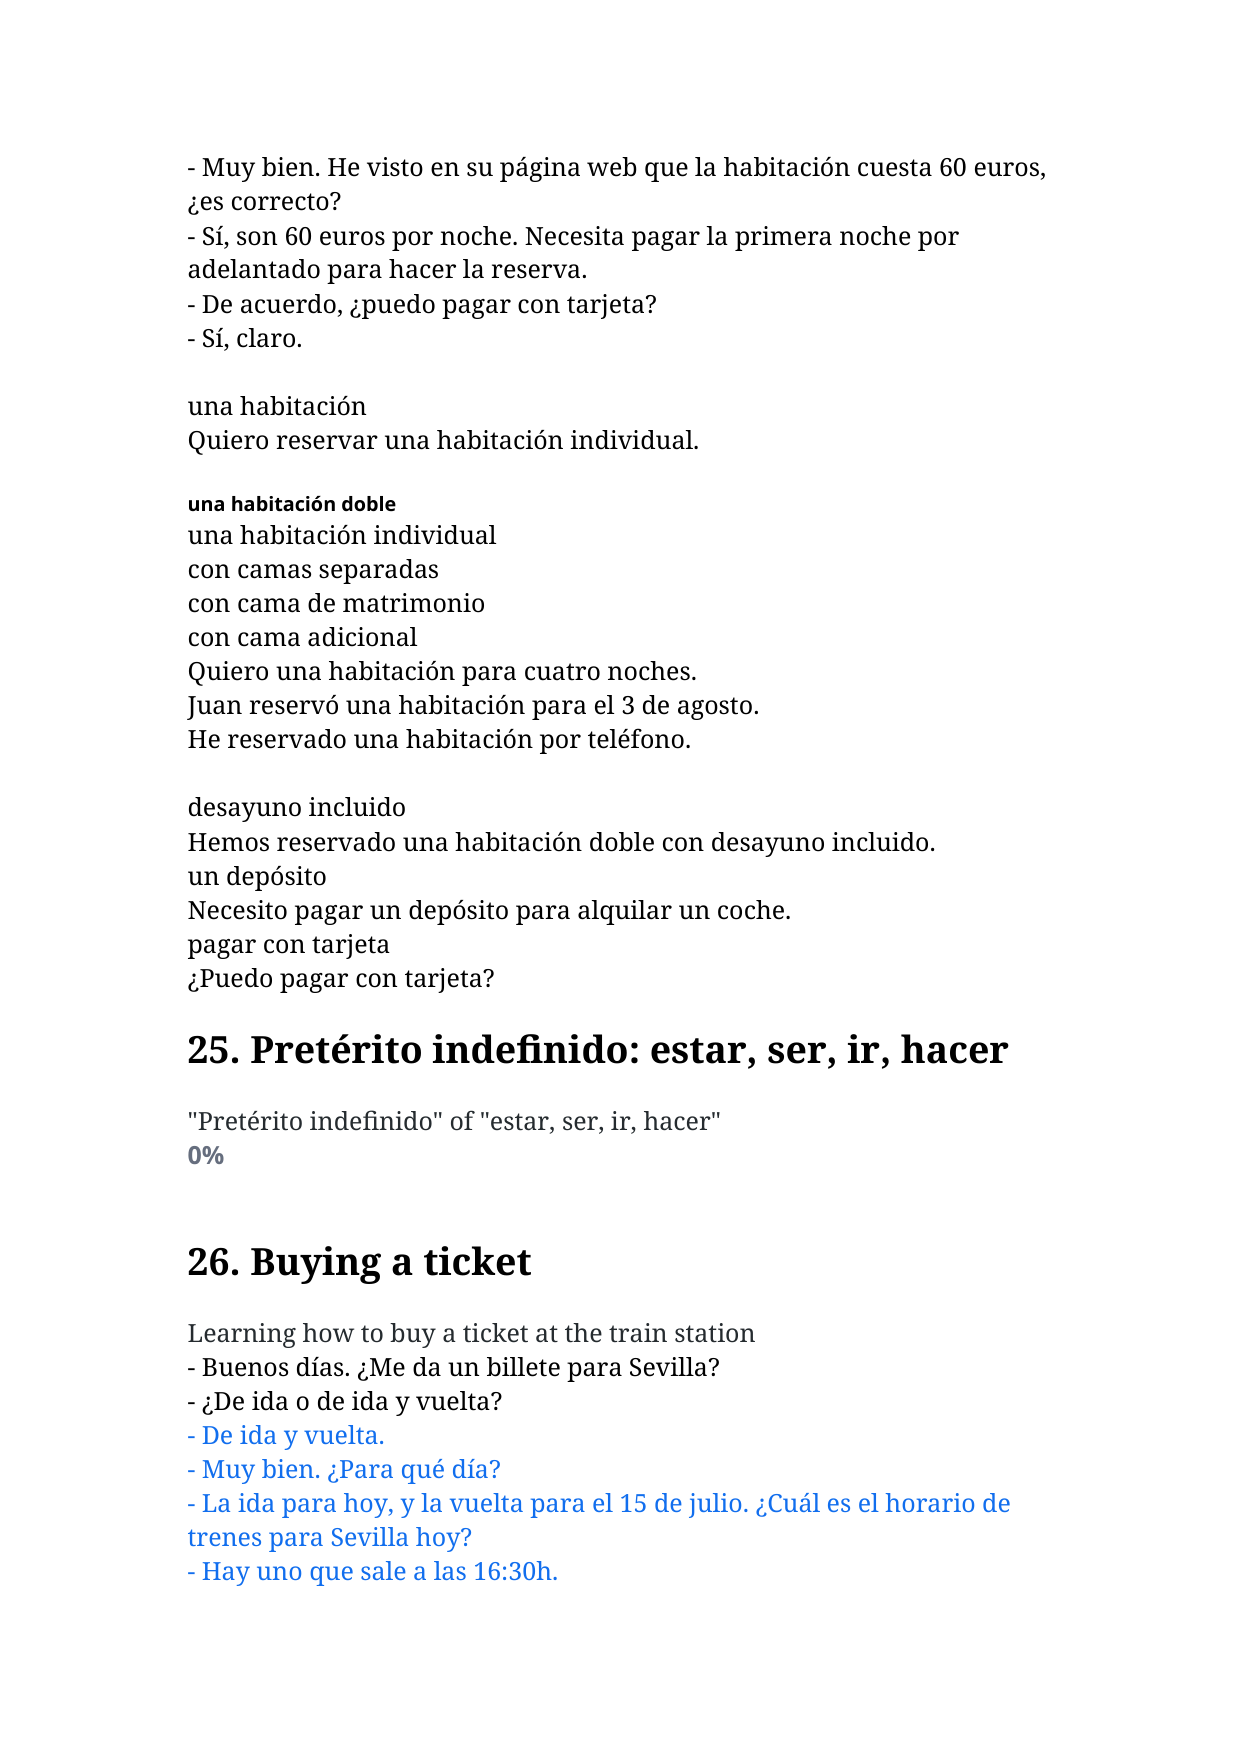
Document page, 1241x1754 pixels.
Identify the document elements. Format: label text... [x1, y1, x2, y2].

text ¿Puedo pagar con tarjeta? [187, 960, 1053, 994]
text Learning how to buy a ticket at the train station [187, 1315, 1053, 1349]
text Hemos reservado una habitación doble con desayuno incluido. [187, 824, 1053, 858]
text - Muy bien. He visto en su página web que la habitación cuesta 60 euros, ¿es correcto? [187, 150, 1053, 218]
text desayuno incluido [187, 790, 1053, 824]
text 0% [187, 1138, 1053, 1172]
text Juan reservó una habitación para el 3 de agosto. [187, 688, 1053, 722]
text - Sí, son 60 euros por noche. Necesita pagar la primera noche por adelantado para hacer la reserva. [187, 218, 1053, 286]
text una habitación doble [187, 491, 1053, 518]
text con camas separadas [187, 552, 1053, 586]
text - De acuerdo, ¿puedo pagar con tarjeta? [187, 286, 1053, 320]
text He reservado una habitación por teléfono. [187, 722, 1053, 756]
subtitle 26. Buying a ticket [187, 1235, 1053, 1286]
text - Buenos días. ¿Me da un billete para Sevilla? [187, 1349, 1053, 1383]
text - La ida para hoy, y la vuelta para el 15 de julio. ¿Cuál es el horario de trenes para Sevilla hoy? [187, 1486, 1053, 1554]
text - Muy bien. ¿Para qué día? [187, 1452, 1053, 1486]
text pagar con tarjeta [187, 926, 1053, 960]
text con cama adicional [187, 620, 1053, 654]
text - Hay uno que sale a las 16:30h. [187, 1554, 1053, 1588]
text - ¿De ida o de ida y vuelta? [187, 1383, 1053, 1418]
text Quiero una habitación para cuatro noches. [187, 654, 1053, 688]
subtitle 25. Pretérito indefinido: estar, ser, ir, hacer [187, 1024, 1053, 1075]
text "Pretérito indefinido" of "estar, ser, ir, hacer" [187, 1104, 1053, 1138]
text Quiero reservar una habitación individual. [187, 422, 1053, 457]
text una habitación individual [187, 518, 1053, 552]
text una habitación [187, 388, 1053, 422]
text un depósito [187, 858, 1053, 892]
text con cama de matrimonio [187, 586, 1053, 620]
text - De ida y vuelta. [187, 1418, 1053, 1452]
text Necesito pagar un depósito para alquilar un coche. [187, 892, 1053, 926]
text - Sí, claro. [187, 320, 1053, 354]
